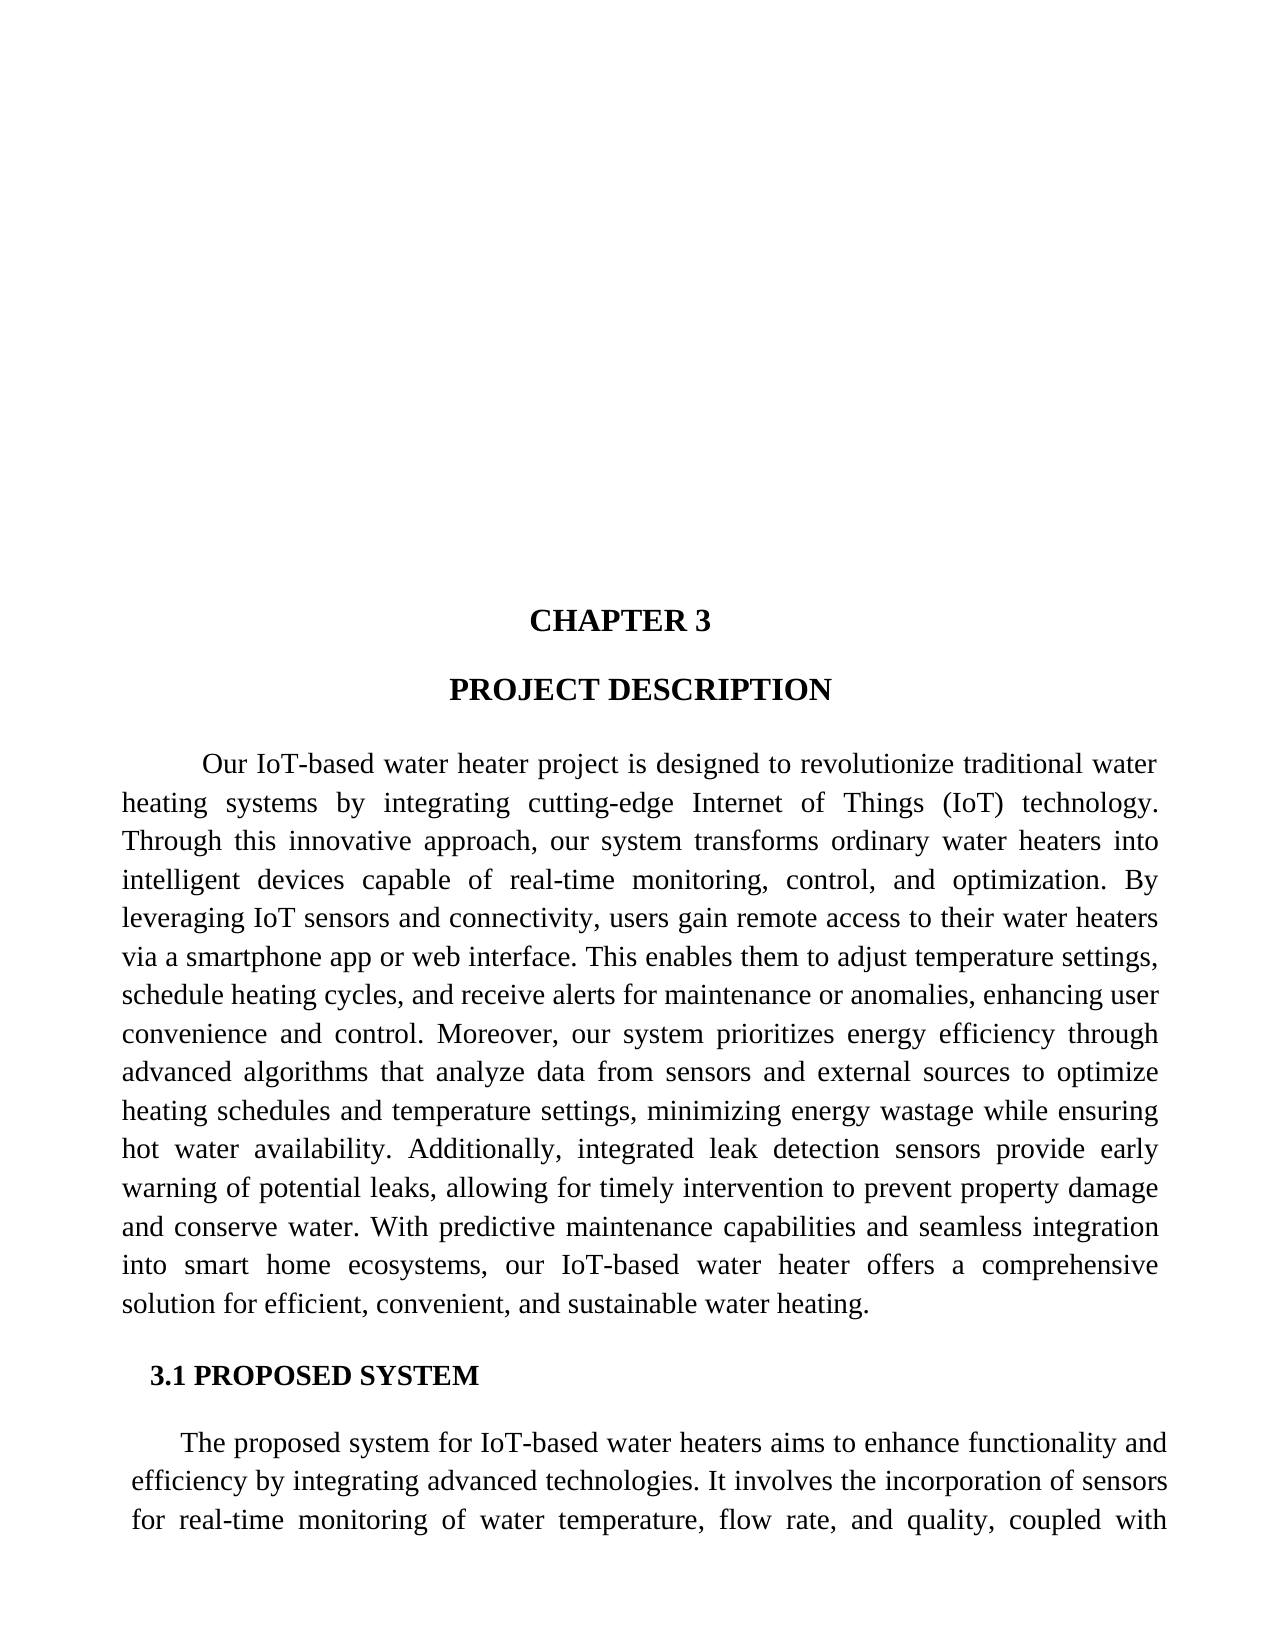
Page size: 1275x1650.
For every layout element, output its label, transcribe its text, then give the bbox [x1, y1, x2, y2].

text PROJECT DESCRIPTION [150, 676, 1132, 707]
text CHAPTER 3 [150, 607, 1132, 637]
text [131, 1425, 1169, 1536]
text 3.1 PROPOSED SYSTEM [150, 1358, 1125, 1391]
text Our IoT-based water heater project is designed to revolutionize traditional water heating systems by integrating cutting-edge Internet of Things (IoT) technology. Through this innovative approach, our system transforms ordinary water heaters into intelligent devices capable of real-time monitoring, control, and optimization. By leveraging IoT sensors and connectivity, users gain remote access to their water heaters via a smartphone app or web interface. This enables them to adjust temperature settings, schedule heating cycles, and receive alerts for maintenance or anomalies, enhancing user convenience and control. Moreover, our system prioritizes energy efficiency through advanced algorithms that analyze data from sensors and external sources to optimize heating schedules and temperature settings, minimizing energy wastage while ensuring hot water availability. Additionally, integrated leak detection sensors provide early warning of potential leaks, allowing for timely intervention to prevent property damage and conserve water. With predictive maintenance capabilities and seamless integration into smart home ecosystems, our IoT-based water heater offers a comprehensive solution for efficient, convenient, and sustainable water heating. [93, 746, 1160, 1319]
